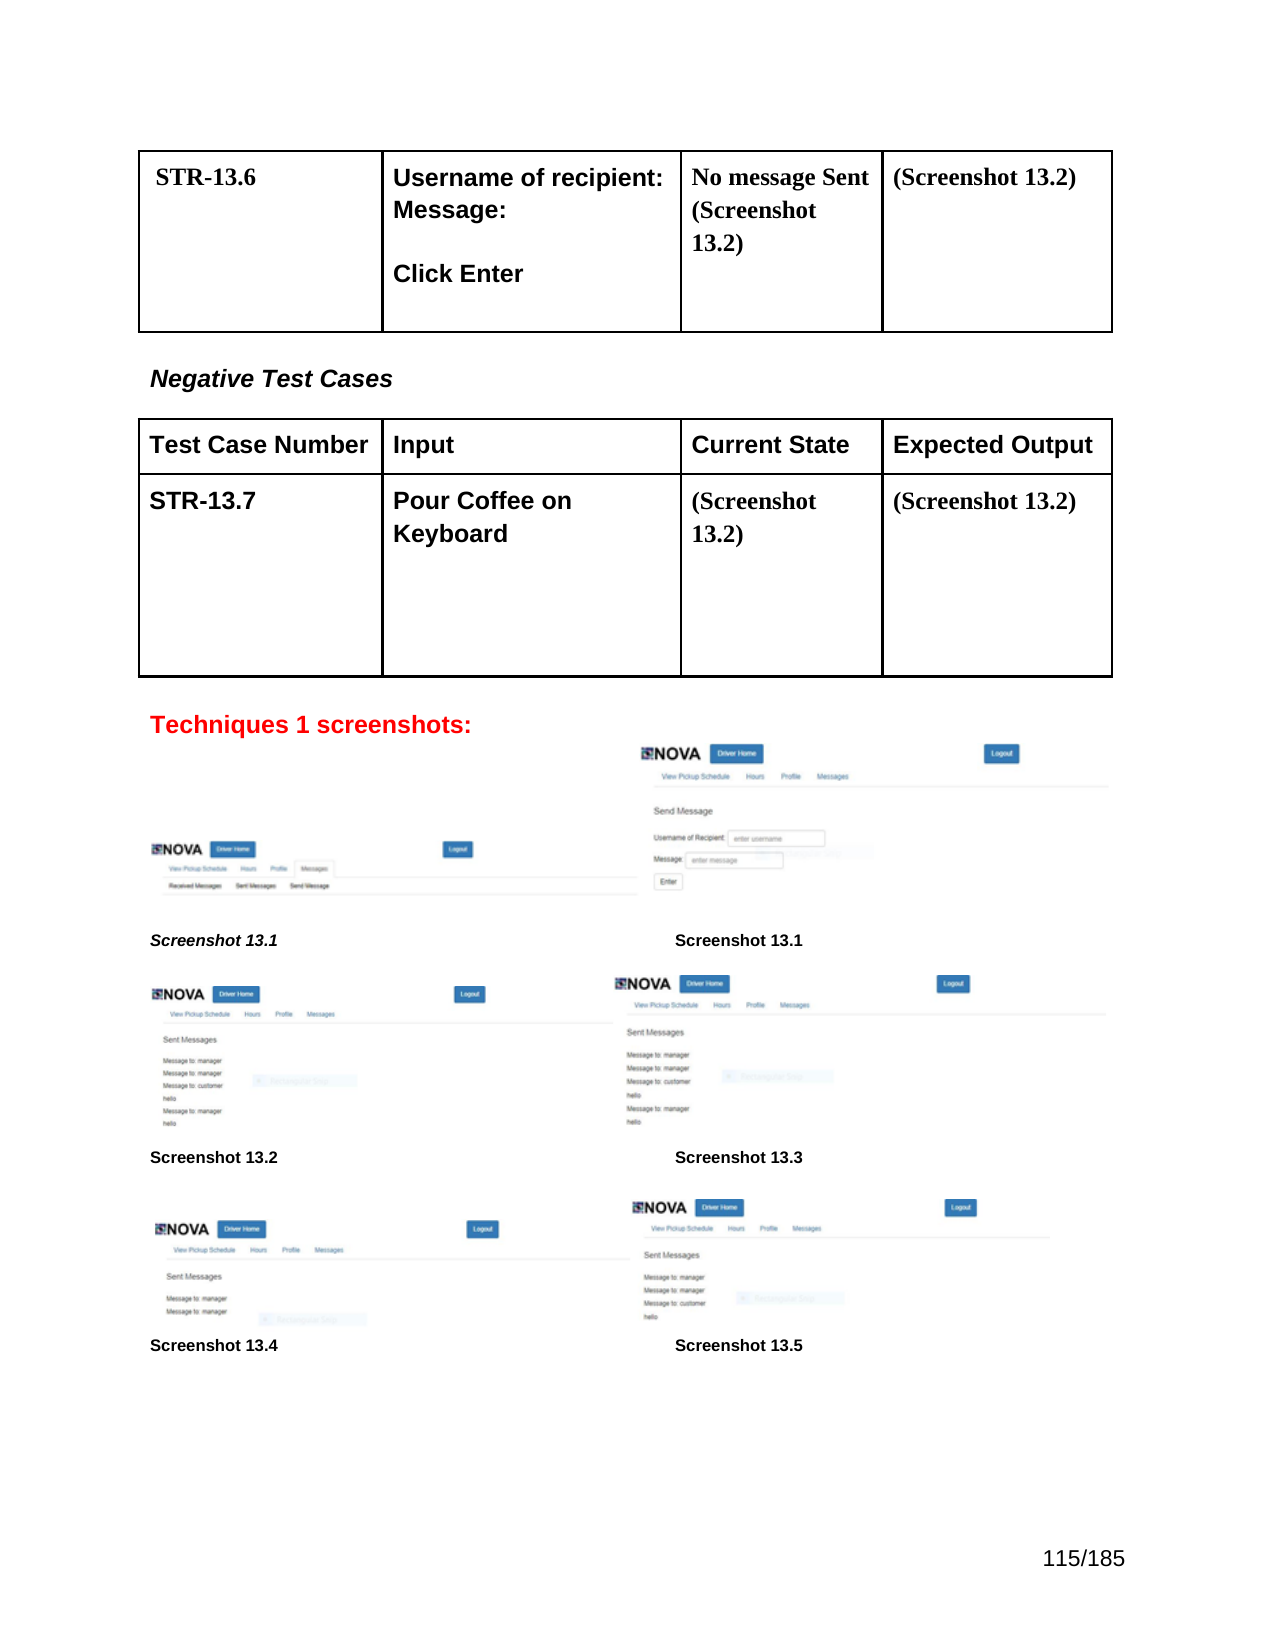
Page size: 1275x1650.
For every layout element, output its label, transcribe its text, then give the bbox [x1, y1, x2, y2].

table_cell (Screenshot 13.2) [884, 475, 1111, 675]
table_header Input [384, 420, 680, 473]
table_cell (Screenshot 13.2) [682, 475, 881, 675]
table_cell Username of recipient: Message: Click Enter [384, 152, 680, 331]
text Screenshot 13.2 Screenshot 13.3 [150, 1148, 1125, 1167]
table_cell STR-13.7 [140, 475, 381, 675]
table_cell (Screenshot 13.2) [884, 152, 1111, 331]
table_header Current State [682, 420, 881, 473]
text Screenshot 13.4 Screenshot 13.5 [150, 1335, 1125, 1354]
text Screenshot 13.1 Screenshot 13.1 [150, 931, 1125, 950]
text Techniques 1 screenshots: [150, 710, 1125, 739]
picture [150, 975, 1107, 1144]
table_cell Pour Coffee on Keyboard [384, 475, 680, 675]
table_cell STR-13.6 [140, 152, 381, 331]
picture [154, 1199, 1050, 1333]
picture [150, 743, 1109, 907]
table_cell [682, 152, 881, 331]
table_header Expected Output [884, 420, 1111, 473]
table_header Test Case Number [140, 420, 381, 473]
text Negative Test Cases [150, 364, 1125, 393]
